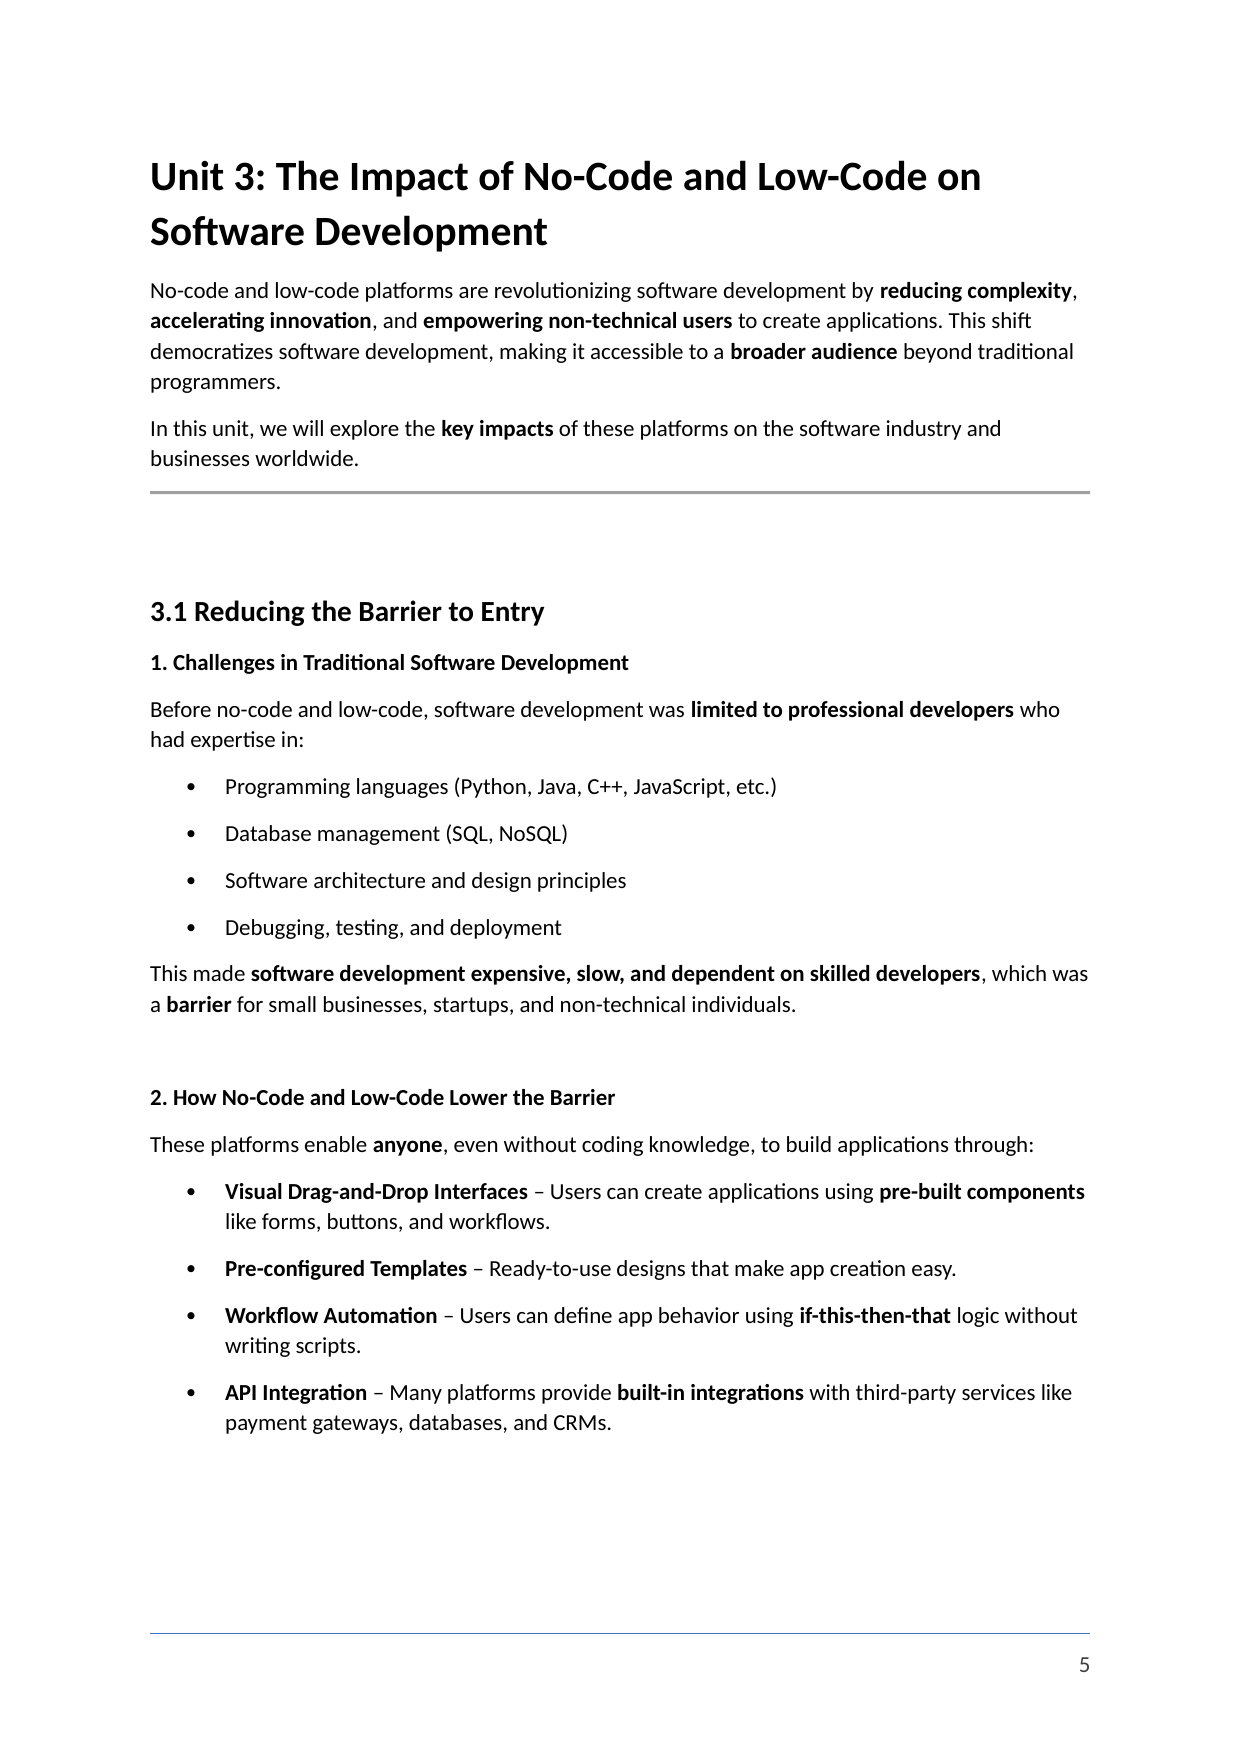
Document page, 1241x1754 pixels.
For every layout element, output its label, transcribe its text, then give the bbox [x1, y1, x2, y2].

list Workflow Automation – Users can define app behavior using if-this-then-that logic without writing scripts. [187, 1301, 1090, 1359]
text In this unit, we will explore the key impacts of these platforms on the software industry and businesses worldwide. [150, 414, 1090, 472]
text 1. Challenges in Traditional Software Development [150, 648, 1090, 676]
text Unit 3: The Impact of No-Code and Low-Code on Software Development [150, 150, 1090, 256]
list Software architecture and design principles [187, 866, 1090, 894]
list Programming languages (Python, Java, C++, JavaScript, etc.) [187, 772, 1090, 800]
text 3.1 Reducing the Barrier to Entry [150, 593, 1090, 629]
text No-code and low-code platforms are revolutionizing software development by reducing complexity, accelerating innovation, and empowering non-technical users to create applications. This shift democratizes software development, making it accessible to a broader audience beyond traditional programmers. [150, 276, 1090, 395]
text Before no-code and low-code, software development was limited to professional developers who had expertise in: [150, 695, 1090, 753]
list Database management (SQL, NoSQL) [187, 819, 1090, 847]
text This made software development expensive, slow, and dependent on skilled developers, which was a barrier for small businesses, startups, and non-technical individuals. [150, 959, 1090, 1018]
list API Integration – Many platforms provide built-in integrations with third-party services like payment gateways, databases, and CRMs. [187, 1378, 1090, 1437]
list Visual Drag-and-Drop Interfaces – Users can create applications using pre-built components like forms, buttons, and workflows. [187, 1177, 1090, 1236]
text These platforms enable anyone, even without coding knowledge, to build applications through: [150, 1130, 1090, 1158]
text 2. How No-Code and Low-Code Lower the Barrier [150, 1083, 1090, 1112]
list Debugging, testing, and deployment [187, 913, 1090, 941]
list Pre-configured Templates – Ready-to-use designs that make app creation easy. [187, 1254, 1090, 1282]
